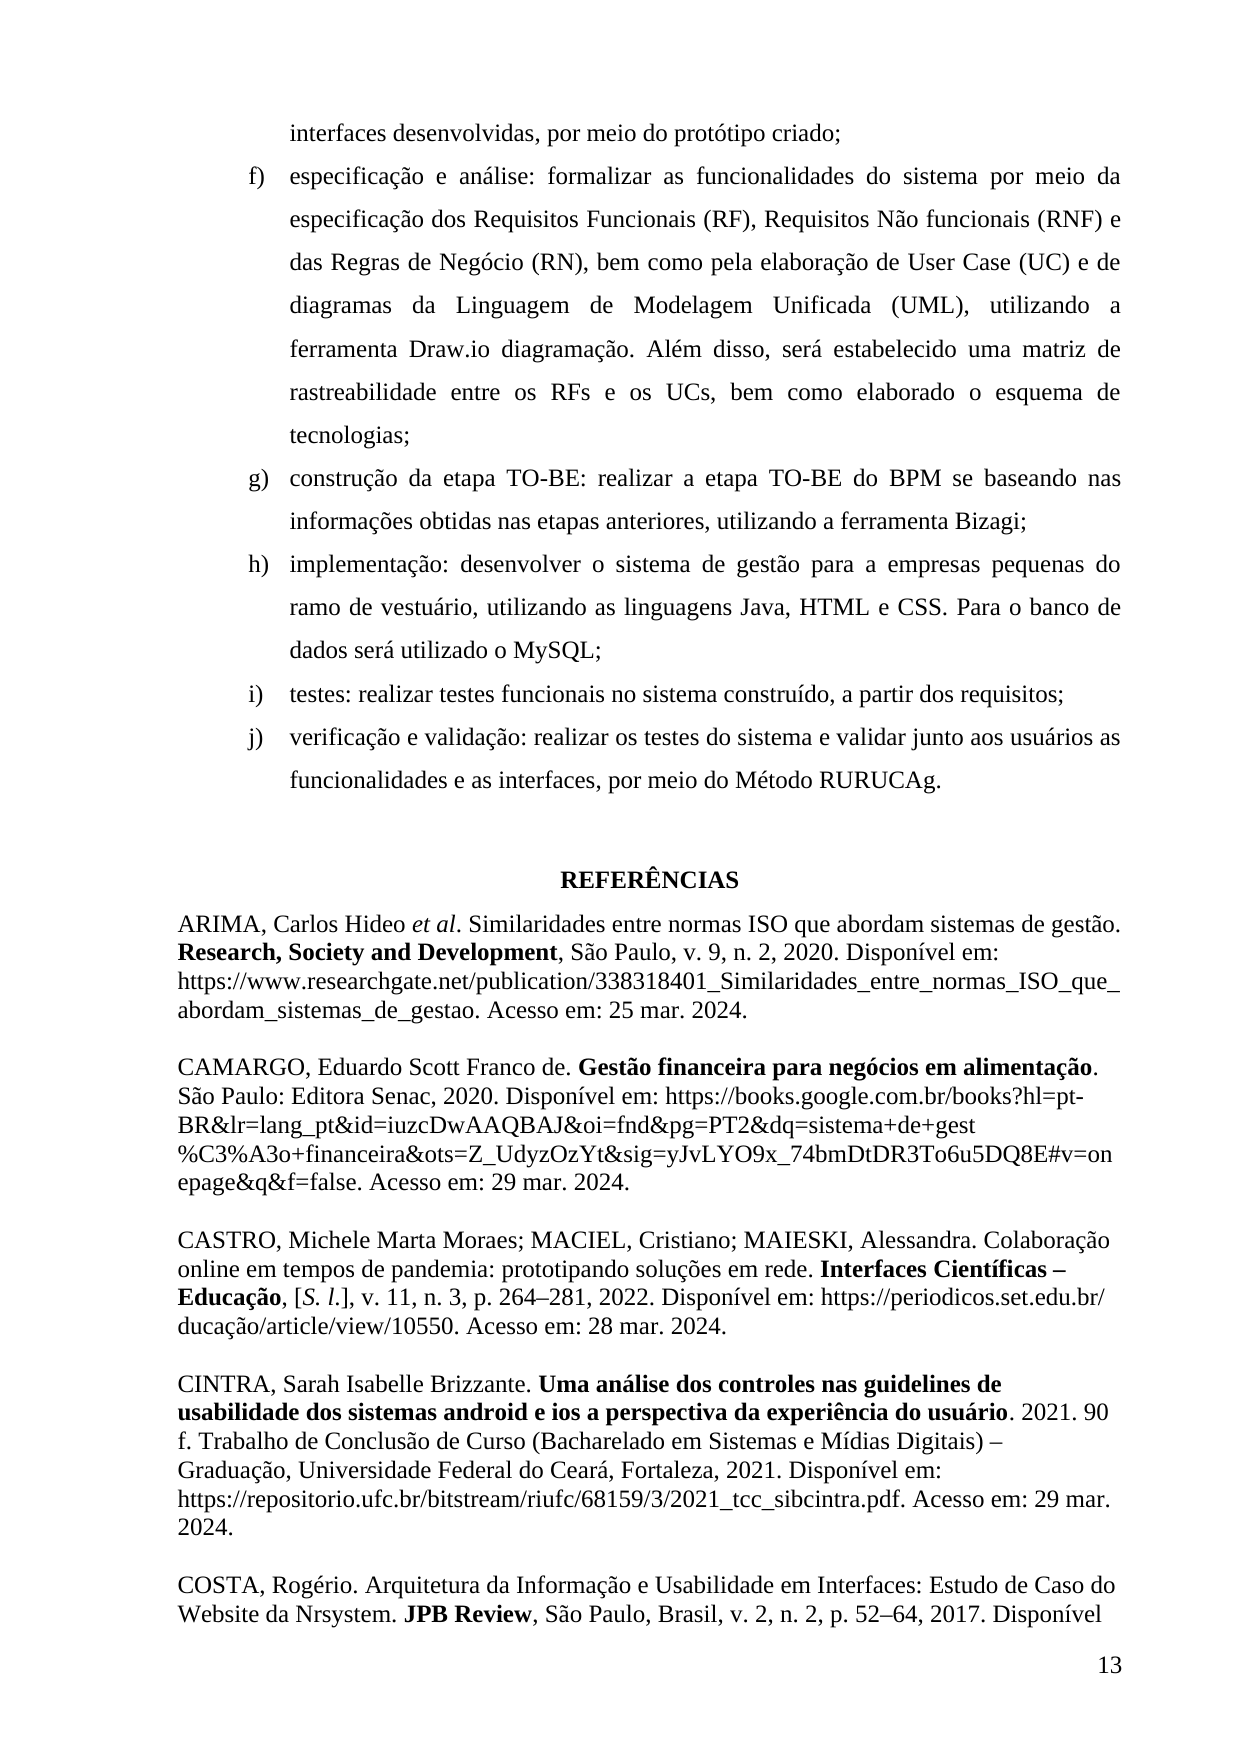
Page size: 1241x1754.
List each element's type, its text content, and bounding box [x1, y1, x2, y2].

text construção da etapa TO-BE: realizar a etapa TO-BE do BPM se baseando nas informações obtidas nas etapas anteriores, utilizando a ferramenta Bizagi; [248, 463, 1122, 535]
text CAMARGO, Eduardo Scott Franco de. Gestão financeira para negócios em alimentação. São Paulo: Editora Senac, 2020. Disponível em: https://books.google.com.br/books?hl=pt-BR&lr=lang_pt&id=iuzcDwAAQBAJ&oi=fnd&pg=PT2&dq=sistema+de+gest%C3%A3o+financeira&ots=Z_UdyzOzYt&sig=yJvLYO9x_74bmDtDR3To6u5DQ8E#v=onepage&q&f=false. Acesso em: 29 mar. 2024. [177, 1052, 1122, 1196]
text verificação e validação: realizar os testes do sistema e validar junto aos usuários as funcionalidades e as interfaces, por meio do Método RURUCAg. [248, 722, 1122, 794]
text CINTRA, Sarah Isabelle Brizzante. Uma análise dos controles nas guidelines de usabilidade dos sistemas android e ios a perspectiva da experiência do usuário. 2021. 90 f. Trabalho de Conclusão de Curso (Bacharelado em Sistemas e Mídias Digitais) – Graduação, Universidade Federal do Ceará, Fortaleza, 2021. Disponível em: https://repositorio.ufc.br/bitstream/riufc/68159/3/2021_tcc_sibcintra.pdf. Acesso em: 29 mar. 2024. [177, 1369, 1122, 1541]
text implementação: desenvolver o sistema de gestão para a empresas pequenas do ramo de vestuário, utilizando as linguagens Java, HTML e CSS. Para o banco de dados será utilizado o MySQL; [248, 549, 1122, 664]
text ARIMA, Carlos Hideo et al. Similaridades entre normas ISO que abordam sistemas de gestão. Research, Society and Development, São Paulo, v. 9, n. 2, 2020. Disponível em: https://www.researchgate.net/publication/338318401_Similaridades_entre_normas_ISO_que_abordam_sistemas_de_gestao. Acesso em: 25 mar. 2024. [177, 909, 1122, 1024]
text Referências [177, 866, 1122, 894]
text testes: realizar testes funcionais no sistema construído, a partir dos requisitos; [248, 679, 1122, 707]
text CASTRO, Michele Marta Moraes; MACIEL, Cristiano; MAIESKI, Alessandra. Colaboração online em tempos de pandemia: prototipando soluções em rede. Interfaces Científicas – Educação, [S. l.], v. 11, n. 3, p. 264–281, 2022. Disponível em: https://periodicos.set.edu.br/ ducação/article/view/10550. Acesso em: 28 mar. 2024. [177, 1225, 1122, 1340]
text validação da prototipação: validar junto a supervisora as funcionalidades e interfaces desenvolvidas, por meio do protótipo criado; [248, 118, 1122, 147]
